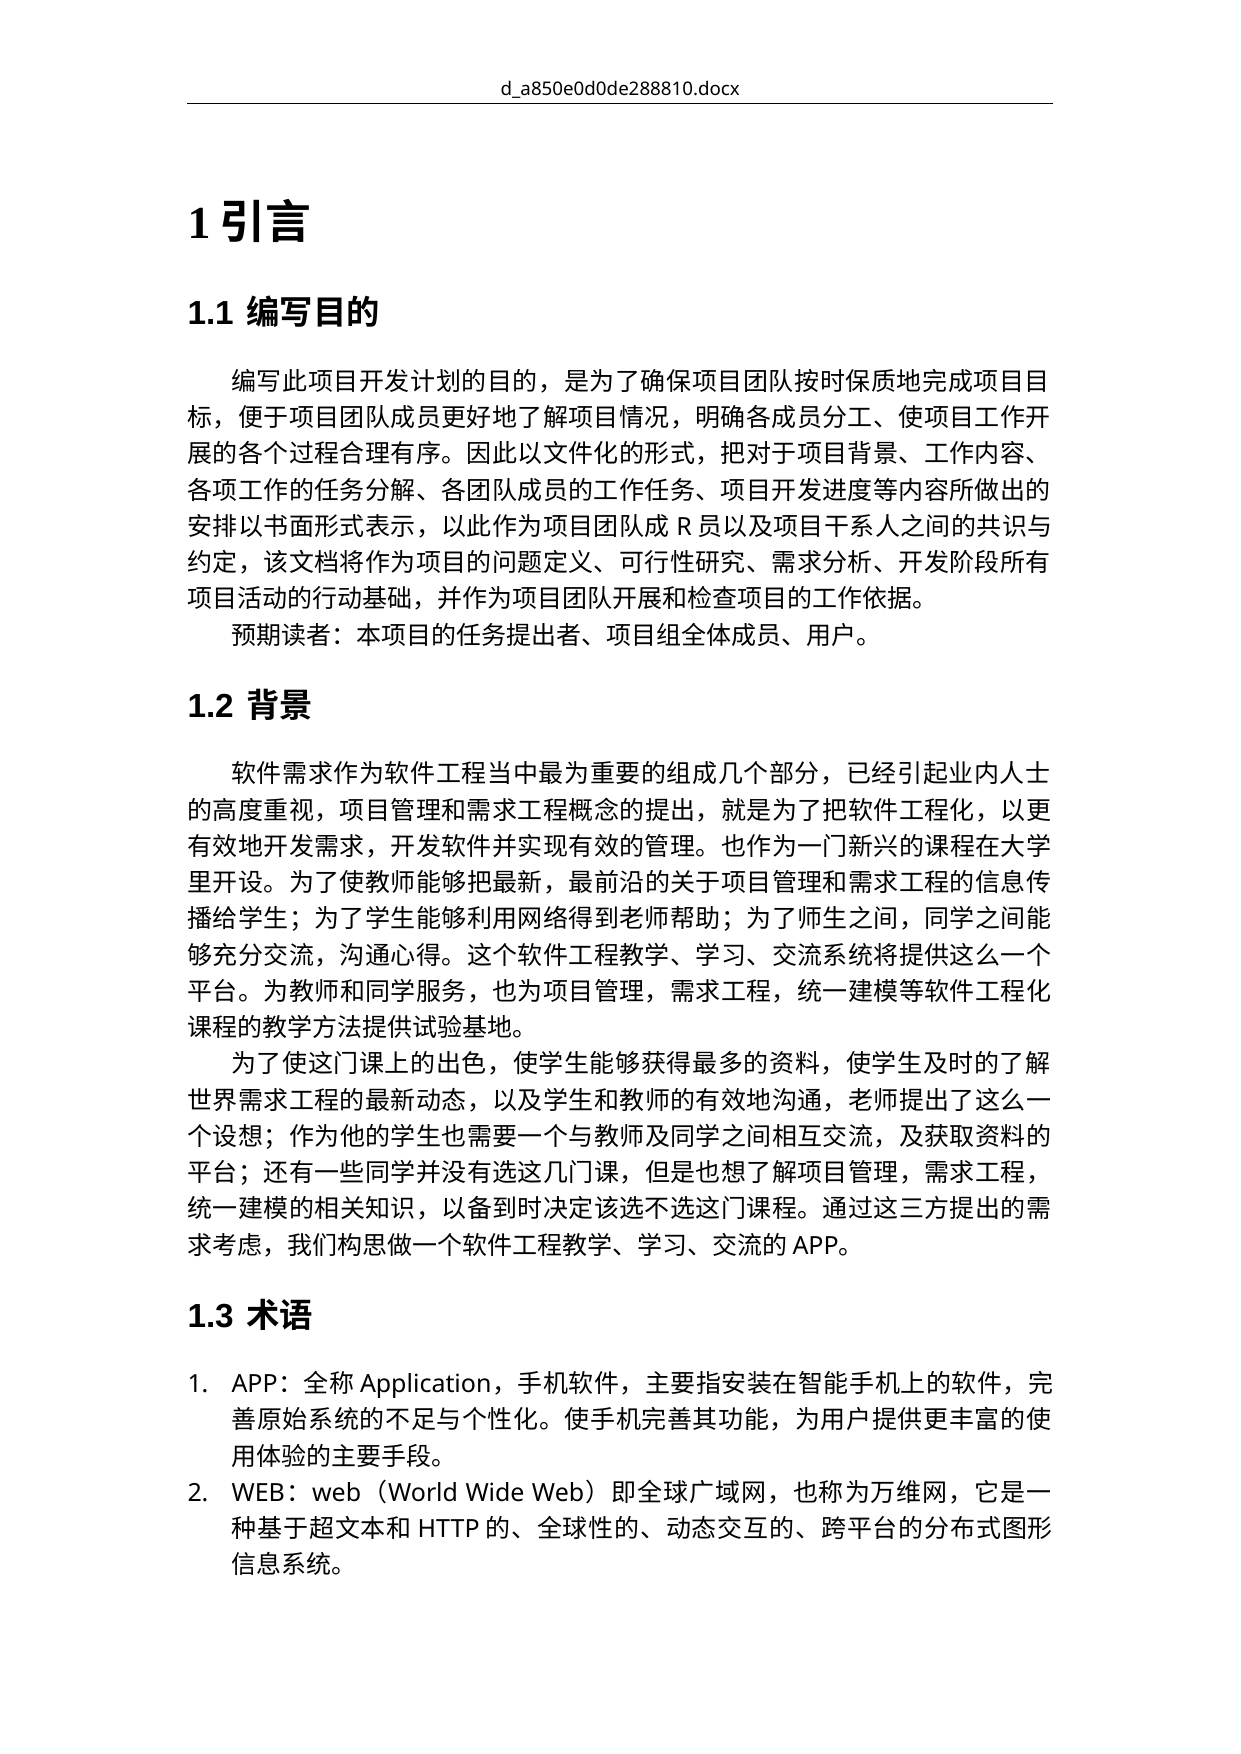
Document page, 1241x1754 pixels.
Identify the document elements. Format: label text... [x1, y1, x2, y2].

list APP：全称Application，手机软件，主要指安装在智能手机上的软件，完善原始系统的不足与个性化。使手机完善其功能，为用户提供更丰富的使用体验的主要手段。 [187, 1364, 1053, 1472]
subtitle 1引言 [187, 185, 1053, 252]
text 编写此项目开发计划的目的，是为了确保项目团队按时保质地完成项目目标，便于项目团队成员更好地了解项目情况，明确各成员分工、使项目工作开展的各个过程合理有序。因此以文件化的形式，把对于项目背景、工作内容、各项工作的任务分解、各团队成员的工作任务、项目开发进度等内容所做出的安排以书面形式表示，以此作为项目团队成R员以及项目干系人之间的共识与约定，该文档将作为项目的问题定义、可行性研究、需求分析、开发阶段所有项目活动的行动基础，并作为项目团队开展和检查项目的工作依据。 [187, 361, 1053, 615]
text 软件需求作为软件工程当中最为重要的组成几个部分，已经引起业内人士的高度重视，项目管理和需求工程概念的提出，就是为了把软件工程化，以更有效地开发需求，开发软件并实现有效的管理。也作为一门新兴的课程在大学里开设。为了使教师能够把最新，最前沿的关于项目管理和需求工程的信息传播给学生；为了学生能够利用网络得到老师帮助；为了师生之间，同学之间能够充分交流，沟通心得。这个软件工程教学、学习、交流系统将提供这么一个平台。为教师和同学服务，也为项目管理，需求工程，统一建模等软件工程化课程的教学方法提供试验基地。 [187, 754, 1053, 1044]
text 预期读者：本项目的任务提出者、项目组全体成员、用户。 [187, 615, 1053, 651]
subtitle 编写目的 [187, 286, 1053, 334]
list WEB：web（World Wide Web）即全球广域网，也称为万维网，它是一种基于超文本和HTTP的、全球性的、动态交互的、跨平台的分布式图形信息系统。 [187, 1472, 1053, 1581]
text 为了使这门课上的出色，使学生能够获得最多的资料，使学生及时的了解世界需求工程的最新动态，以及学生和教师的有效地沟通，老师提出了这么一个设想；作为他的学生也需要一个与教师及同学之间相互交流，及获取资料的平台；还有一些同学并没有选这几门课，但是也想了解项目管理，需求工程，统一建模的相关知识，以备到时决定该选不选这门课程。通过这三方提出的需求考虑，我们构思做一个软件工程教学、学习、交流的APP。 [187, 1044, 1053, 1261]
subtitle 术语 [187, 1288, 1053, 1337]
subtitle 背景 [187, 678, 1053, 727]
